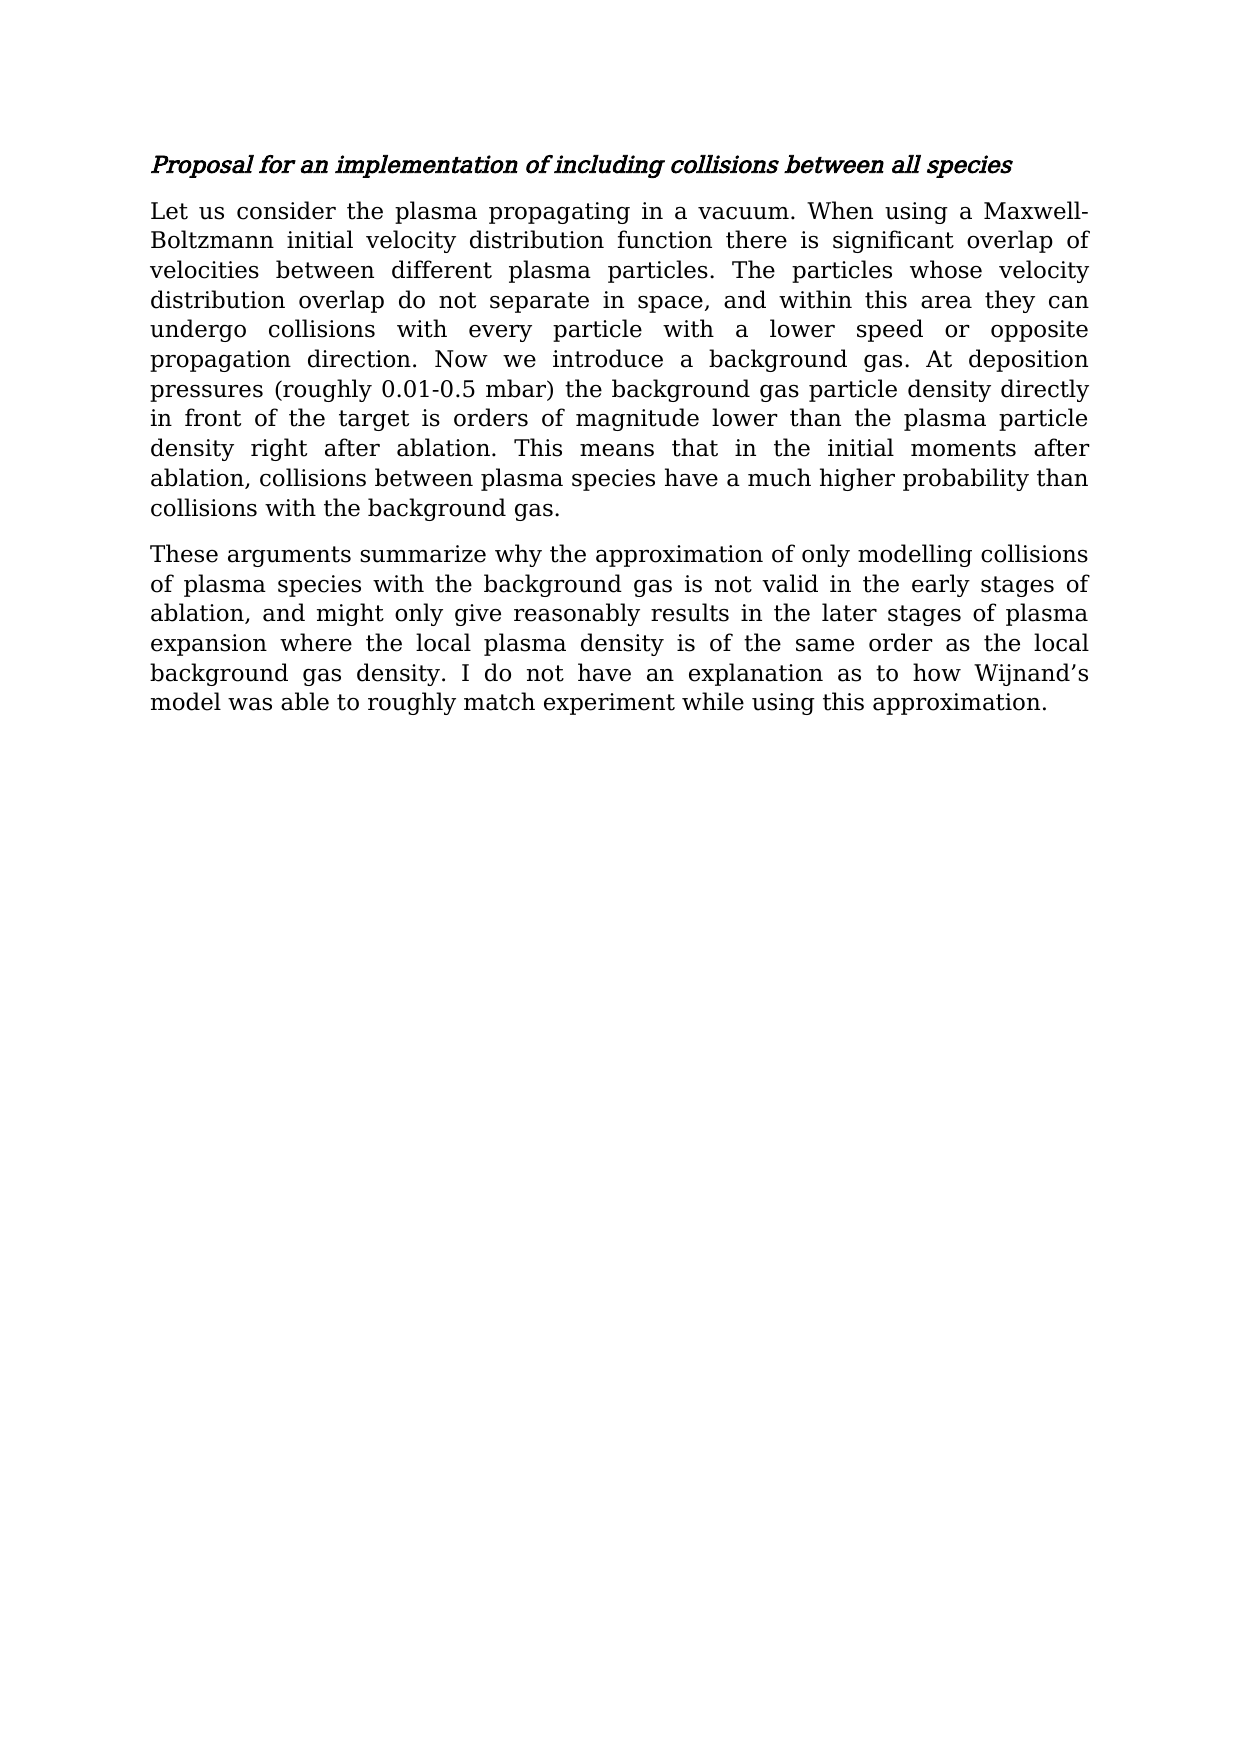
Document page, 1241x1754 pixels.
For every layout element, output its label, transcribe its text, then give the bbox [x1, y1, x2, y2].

text Let us consider the plasma propagating in a vacuum. When using a Maxwell-Boltzmann initial velocity distribution function there is significant overlap of velocities between different plasma particles. The particles whose velocity distribution overlap do not separate in space, and within this area they can undergo collisions with every particle with a lower speed or opposite propagation direction. Now we introduce a background gas. At deposition pressures (roughly 0.01-0.5 mbar) the background gas particle density directly in front of the target is orders of magnitude lower than the plasma particle density right after ablation. This means that in the initial moments after ablation, collisions between plasma species have a much higher probability than collisions with the background gas. [150, 196, 1090, 521]
text These arguments summarize why the approximation of only modelling collisions of plasma species with the background gas is not valid in the early stages of ablation, and might only give reasonably results in the later stages of plasma expansion where the local plasma density is of the same order as the local background gas density. I do not have an explanation as to how Wijnand’s model was able to roughly match experiment while using this approximation. [150, 539, 1090, 716]
text Proposal for an implementation of including collisions between all species [150, 150, 1090, 177]
